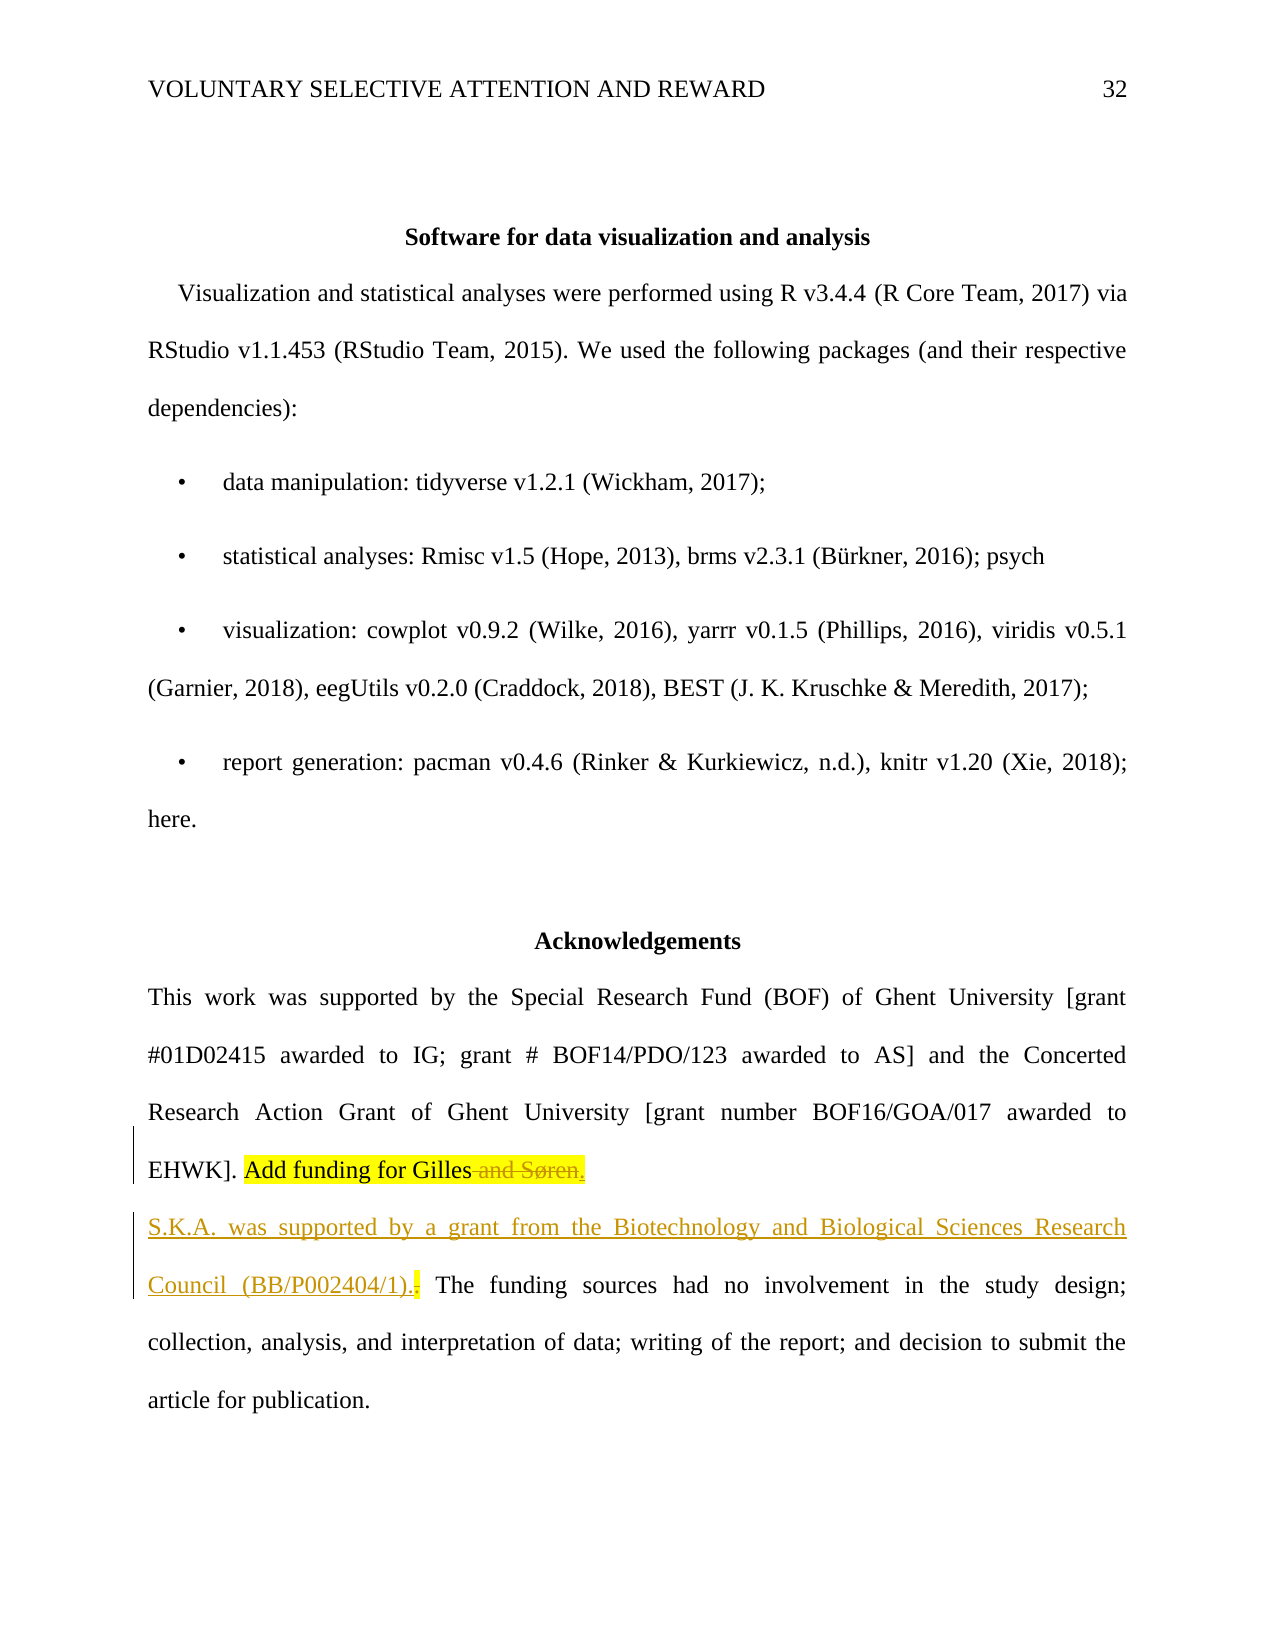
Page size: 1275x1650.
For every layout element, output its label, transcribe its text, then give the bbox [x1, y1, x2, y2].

text • report generation: pacman v0.4.6 (Rinker & Kurkiewicz, n.d.), knitr v1.20 (Xie, 2018); here. [148, 747, 1127, 833]
subtitle Acknowledgements [148, 926, 1127, 955]
text The funding sources had no involvement in the study design; collection, analysis, and interpretation of data; writing of the report; and decision to submit the article for publication. [148, 1239, 1127, 1414]
text • visualization: cowplot v0.9.2 (Wilke, 2016), yarrr v0.1.5 (Phillips, 2016), viridis v0.5.1 (Garnier, 2018), eegUtils v0.2.0 (Craddock, 2018), BEST (J. K. Kruschke & Meredith, 2017); [148, 615, 1127, 702]
text • data manipulation: tidyverse v1.2.1 (Wickham, 2017); [148, 467, 1127, 496]
text The funding sources had no involvement in the study design; collection, analysis, and interpretation of data; writing of the report; and decision to submit the article for publication. [148, 1212, 1127, 1237]
subtitle Software for data visualization and analysis [148, 222, 1127, 251]
text This work was supported by the Special Research Fund (BOF) of Ghent University [grant #01D02415 awarded to IG; grant # BOF14/PDO/123 awarded to AS] and the Concerted Research Action Grant of Ghent University [grant number BOF16/GOA/017 awarded to EHWK]. Add funding for Gilles [148, 982, 1127, 1184]
text • statistical analyses: Rmisc v1.5 (Hope, 2013), brms v2.3.1 (Bürkner, 2016); psych [148, 541, 1127, 570]
text Visualization and statistical analyses were performed using R v3.4.4 (R Core Team, 2017) via RStudio v1.1.453 (RStudio Team, 2015). We used the following packages (and their respective dependencies): [148, 278, 1127, 422]
